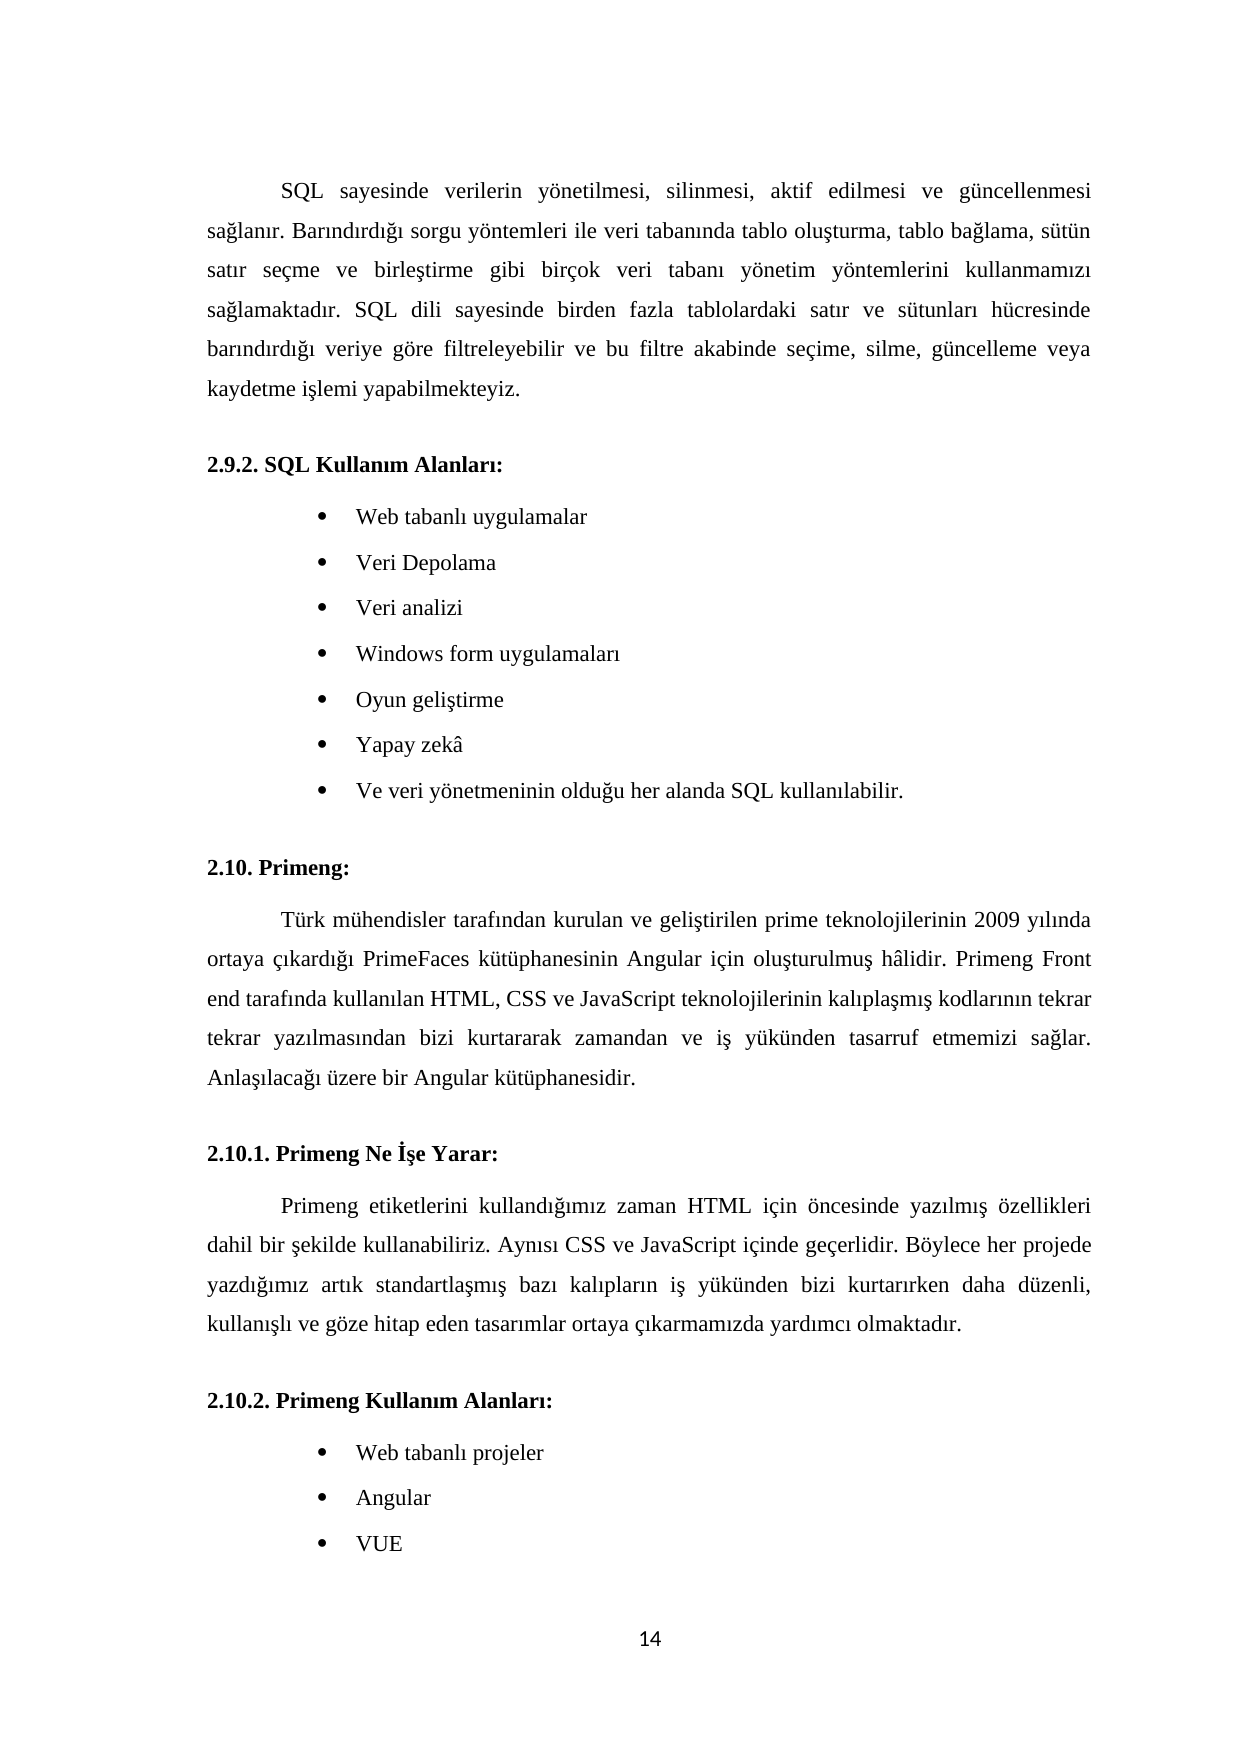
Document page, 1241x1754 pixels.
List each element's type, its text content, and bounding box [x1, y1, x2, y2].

list Windows form uygulamaları [318, 640, 1092, 666]
list Veri analizi [318, 594, 1092, 621]
text 2.10.1. Primeng Ne İşe Yarar: [207, 1141, 1092, 1167]
text 2.10.2. Primeng Kullanım Alanları: [207, 1387, 1092, 1414]
text Türk mühendisler tarafından kurulan ve geliştirilen prime teknolojilerinin 2009 yılında ortaya çıkardığı PrimeFaces kütüphanesinin Angular için oluşturulmuş hâlidir. Primeng Front end tarafında kullanılan HTML, CSS ve JavaScript teknolojilerinin kalıplaşmış kodlarının tekrar tekrar yazılmasından bizi kurtararak zamandan ve iş yükünden tasarruf etmemizi sağlar. Anlaşılacağı üzere bir Angular kütüphanesidir. [207, 906, 1092, 1090]
list VUE [318, 1530, 1092, 1556]
list Web tabanlı projeler [318, 1439, 1092, 1465]
list Ve veri yönetmeninin olduğu her alanda SQL kullanılabilir. [318, 777, 1092, 804]
list Yapay zekâ [318, 732, 1092, 758]
list Veri Depolama [318, 549, 1092, 575]
list Angular [318, 1484, 1092, 1511]
text Primeng etiketlerini kullandığımız zaman HTML için öncesinde yazılmış özellikleri dahil bir şekilde kullanabiliriz. Aynısı CSS ve JavaScript içinde geçerlidir. Böylece her projede yazdığımız artık standartlaşmış bazı kalıpların iş yükünden bizi kurtarırken daha düzenli, kullanışlı ve göze hitap eden tasarımlar ortaya çıkarmamızda yardımcı olmaktadır. [207, 1192, 1092, 1337]
list Oyun geliştirme [318, 686, 1092, 712]
text 2.9.2. SQL Kullanım Alanları: [207, 452, 1092, 478]
text SQL sayesinde verilerin yönetilmesi, silinmesi, aktif edilmesi ve güncellenmesi sağlanır. Barındırdığı sorgu yöntemleri ile veri tabanında tablo oluşturma, tablo bağlama, sütün satır seçme ve birleştirme gibi birçok veri tabanı yönetim yöntemlerini kullanmamızı sağlamaktadır. SQL dili sayesinde birden fazla tablolardaki satır ve sütunları hücresinde barındırdığı veriye göre filtreleyebilir ve bu filtre akabinde seçime, silme, güncelleme veya kaydetme işlemi yapabilmekteyiz. [207, 177, 1092, 401]
text 2.10. Primeng: [207, 854, 1092, 881]
list Web tabanlı uygulamalar [318, 503, 1092, 529]
